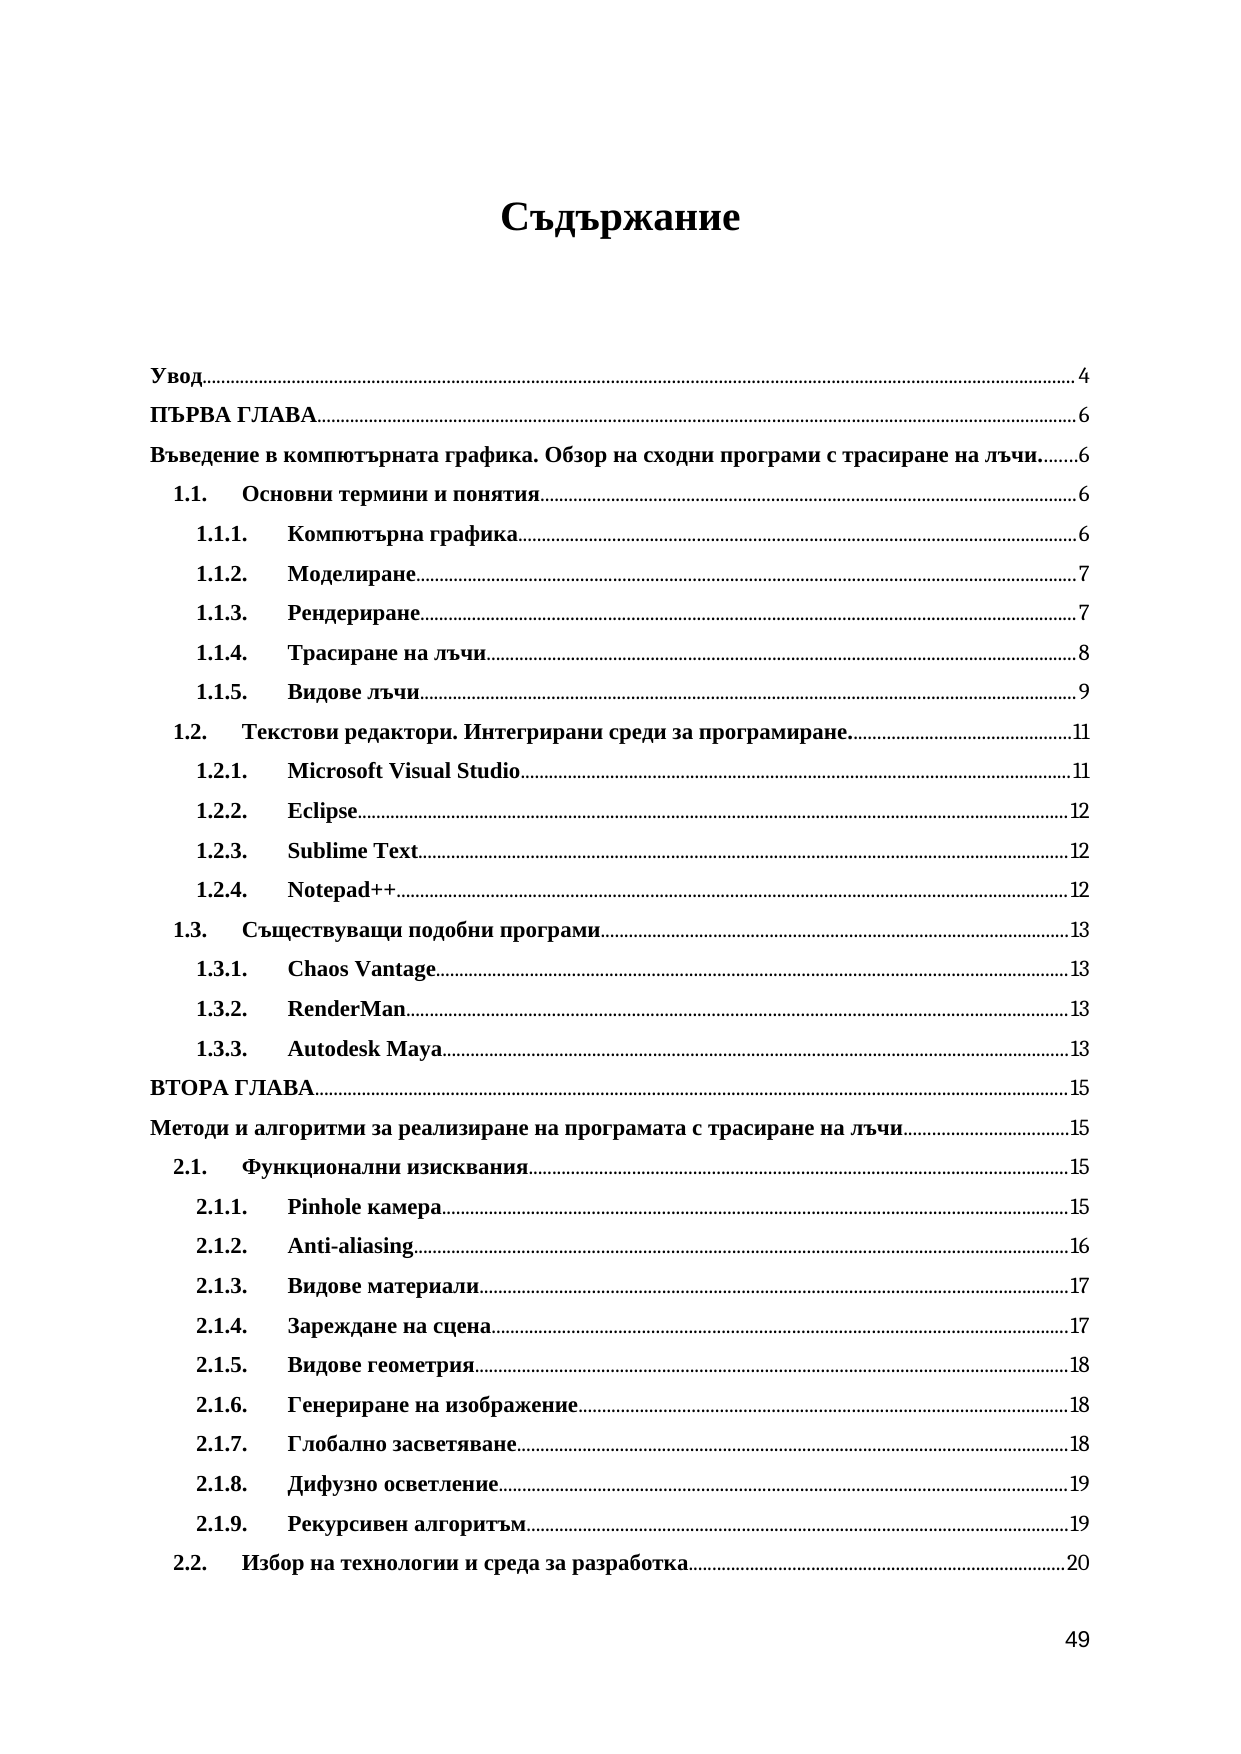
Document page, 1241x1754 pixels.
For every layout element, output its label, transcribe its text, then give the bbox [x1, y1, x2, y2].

subtitle Съдържание [150, 192, 1090, 239]
